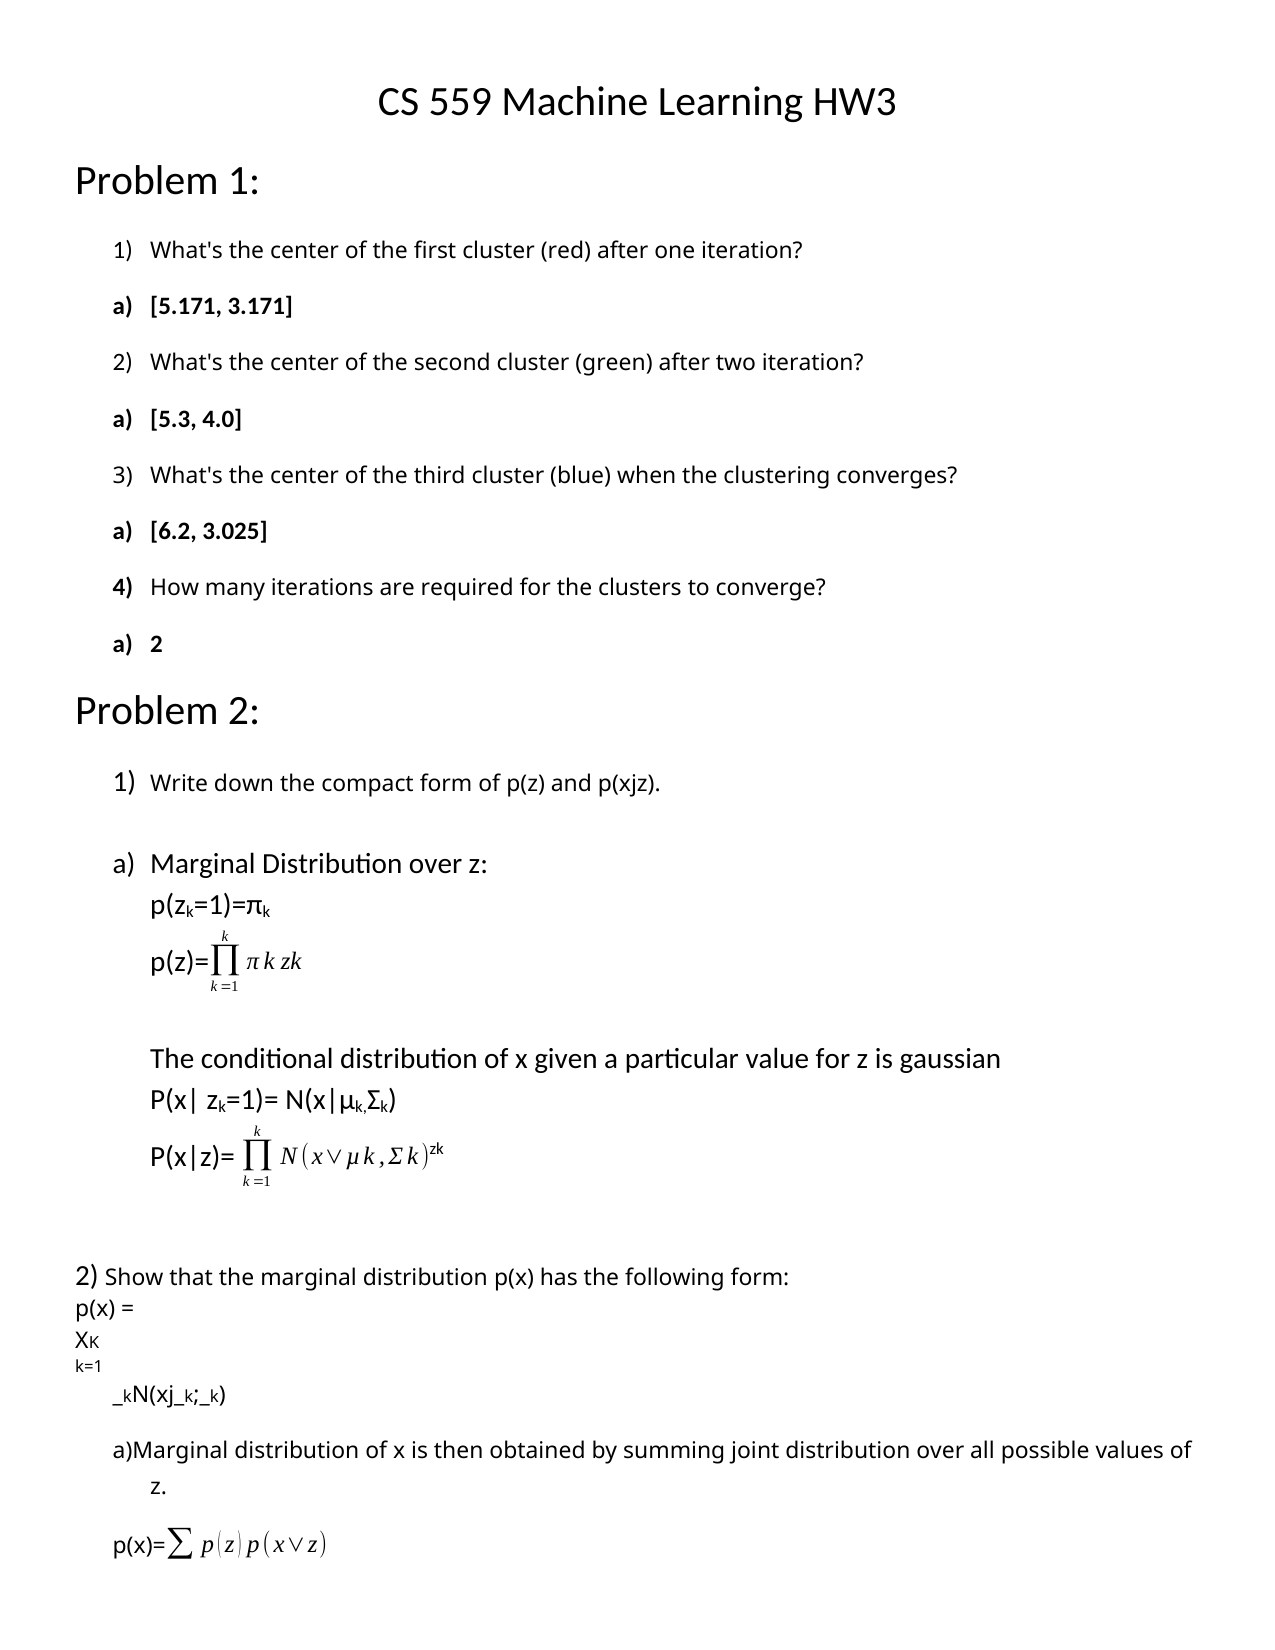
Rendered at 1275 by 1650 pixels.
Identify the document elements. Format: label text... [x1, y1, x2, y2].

list p(z)= [150, 927, 1200, 994]
list The conditional distribution of x given a particular value for z is gaussian [150, 1041, 1200, 1076]
text p(x)= [112, 1527, 1200, 1561]
list p(zk=1)=πk [150, 886, 1200, 922]
list Marginal Distribution over z: [112, 845, 1200, 881]
text _kN(xj_k;_k) [112, 1378, 1200, 1409]
text 3) What's the center of the third cluster (blue) when the clustering converges? [112, 459, 1200, 490]
text a) [5.171, 3.171] [112, 290, 1200, 321]
text 2) Show that the marginal distribution p(x) has the following form: [75, 1257, 1200, 1292]
text 4) How many iterations are required for the clusters to converge? [112, 571, 1200, 603]
text XK [75, 1324, 1200, 1355]
text p(x) = [75, 1292, 1200, 1324]
text a) [5.3, 4.0] [112, 403, 1200, 433]
text a) [6.2, 3.025] [112, 516, 1200, 546]
text a)Marginal distribution of x is then obtained by summing joint distribution over all possible values of z. [112, 1434, 1200, 1502]
list P(x| zk=1)= N(x|µk,Ʃk) [150, 1081, 1200, 1117]
text Problem 2: [75, 684, 1200, 735]
list What's the center of the first cluster (red) after one iteration? [112, 233, 1200, 265]
text a) 2 [112, 628, 1200, 659]
text 2) What's the center of the second cluster (green) after two iteration? [112, 346, 1200, 377]
text CS 559 Machine Learning HW3 [75, 75, 1200, 126]
text Problem 1: [75, 154, 1200, 205]
list Write down the compact form of p(z) and p(xjz). [112, 763, 1200, 799]
text k=1 [75, 1355, 1200, 1378]
list P(x|z)= zk [150, 1122, 1200, 1190]
